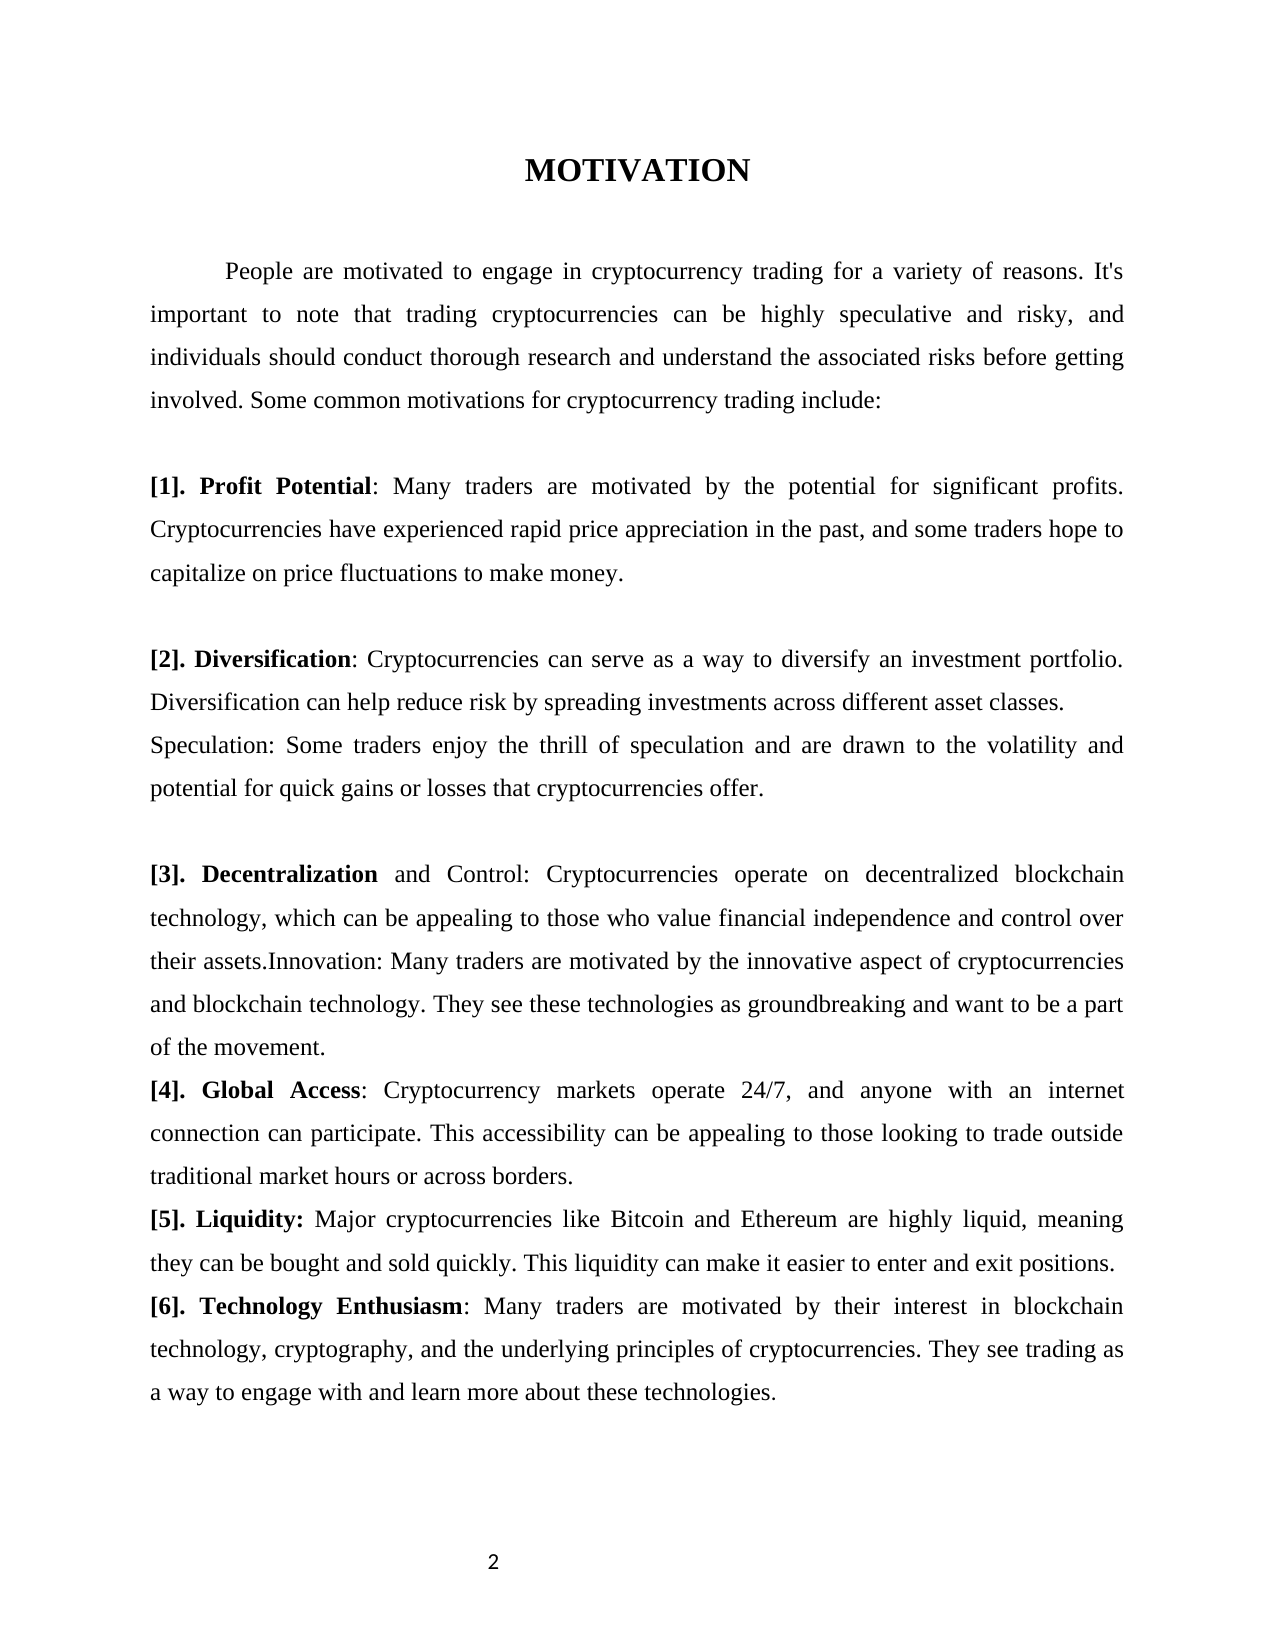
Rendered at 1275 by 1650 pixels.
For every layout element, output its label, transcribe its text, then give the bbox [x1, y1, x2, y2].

text [5]. Liquidity: Major cryptocurrencies like Bitcoin and Ethereum are highly liquid, meaning they can be bought and sold quickly. This liquidity can make it easier to enter and exit positions. [150, 1204, 1125, 1276]
text [4]. Global Access: Cryptocurrency markets operate 24/7, and anyone with an internet connection can participate. This accessibility can be appealing to those looking to trade outside traditional market hours or across borders. [150, 1075, 1125, 1190]
text [2]. Diversification: Cryptocurrencies can serve as a way to diversify an investment portfolio. Diversification can help reduce risk by spreading investments across different asset classes. [150, 644, 1125, 716]
text [3]. Decentralization and Control: Cryptocurrencies operate on decentralized blockchain technology, which can be appealing to those who value financial independence and control over their assets.Innovation: Many traders are motivated by the innovative aspect of cryptocurrencies and blockchain technology. They see these technologies as groundbreaking and want to be a part of the movement. [150, 859, 1125, 1061]
text MOTIVATION [150, 150, 1125, 188]
text Speculation: Some traders enjoy the thrill of speculation and are drawn to the volatility and potential for quick gains or losses that cryptocurrencies offer. [150, 730, 1125, 802]
text [1]. Profit Potential: Many traders are motivated by the potential for significant profits. Cryptocurrencies have experienced rapid price appreciation in the past, and some traders hope to capitalize on price fluctuations to make money. [150, 471, 1125, 586]
text [6]. Technology Enthusiasm: Many traders are motivated by their interest in blockchain technology, cryptography, and the underlying principles of cryptocurrencies. They see trading as a way to engage with and learn more about these technologies. [150, 1291, 1125, 1406]
text People are motivated to engage in cryptocurrency trading for a variety of reasons. It's important to note that trading cryptocurrencies can be highly speculative and risky, and individuals should conduct thorough research and understand the associated risks before getting involved. Some common motivations for cryptocurrency trading include: [150, 256, 1125, 414]
